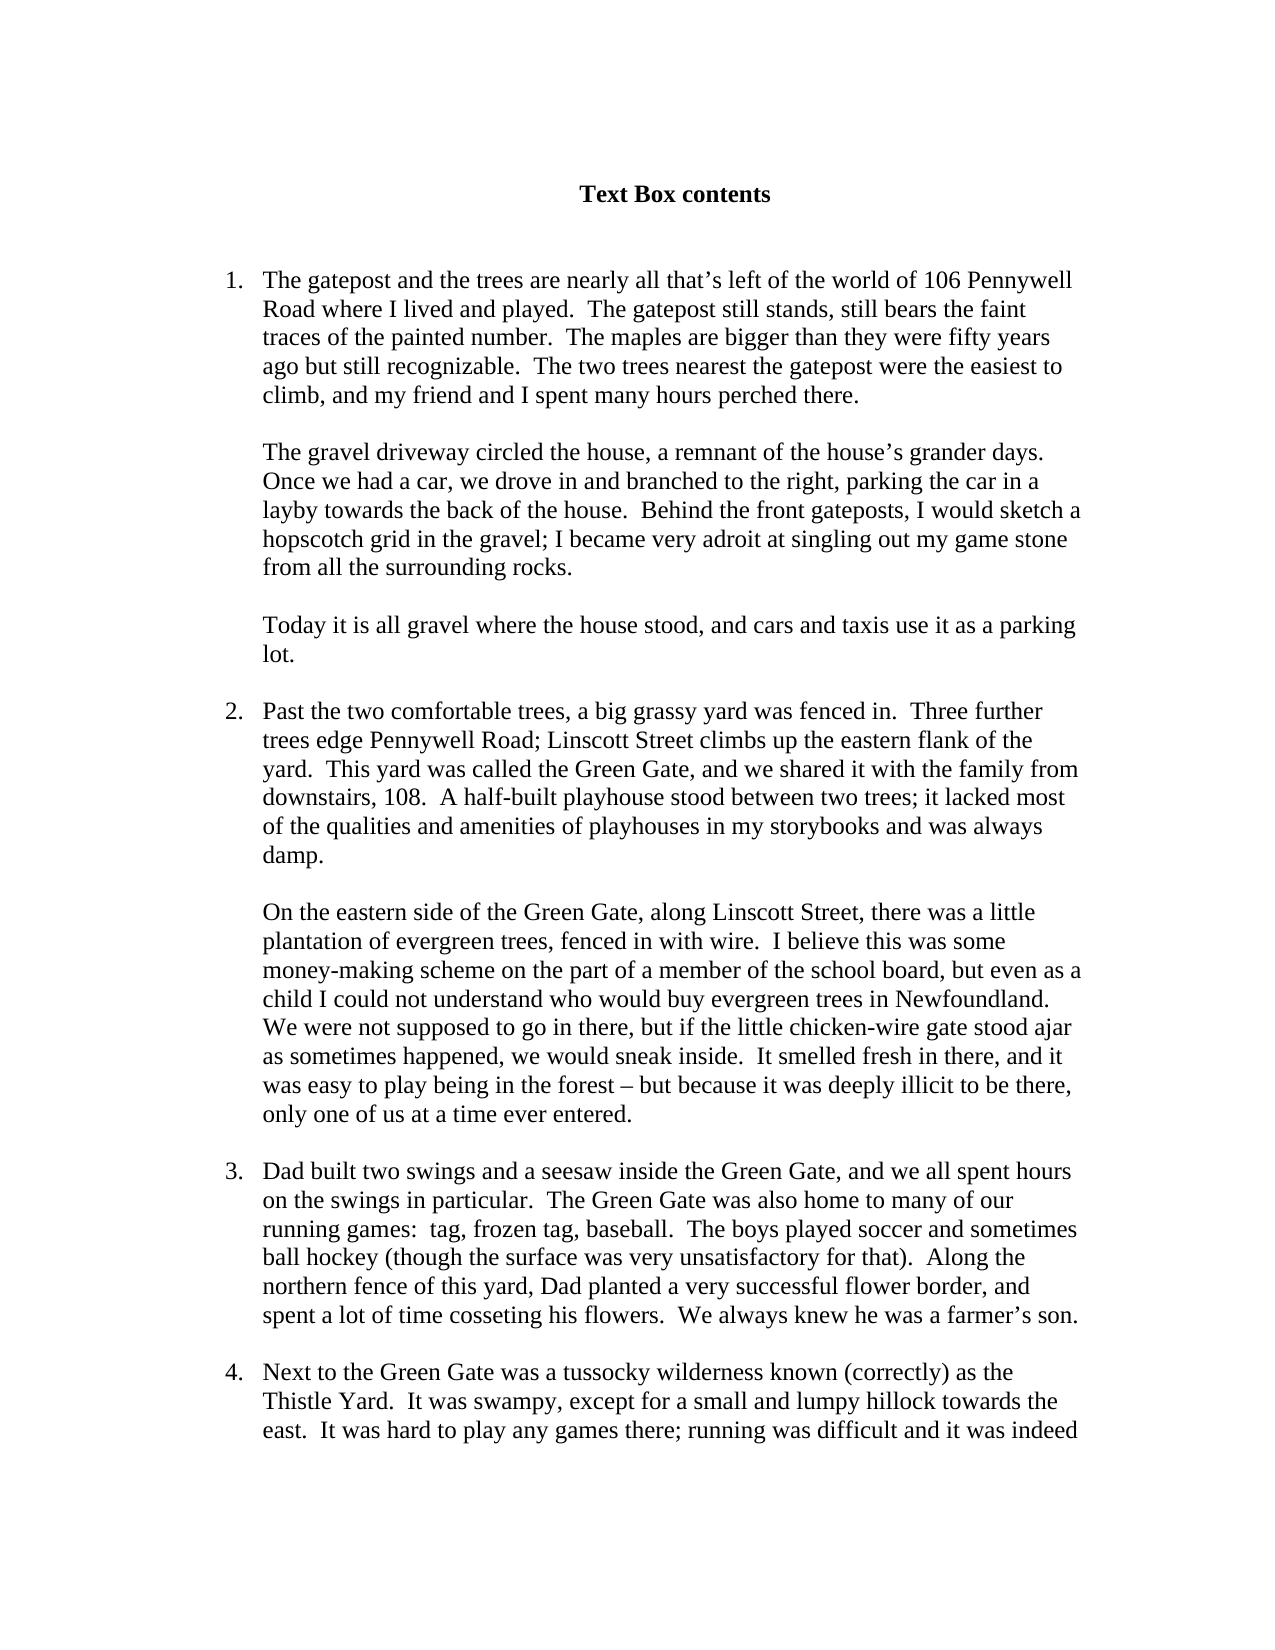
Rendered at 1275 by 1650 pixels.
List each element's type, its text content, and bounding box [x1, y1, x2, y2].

list Dad built two swings and a seesaw inside the Green Gate, and we all spent hours on the swings in particular. The Green Gate was also home to many of our running games: tag, frozen tag, baseball. The boys played soccer and sometimes ball hockey (though the surface was very unsatisfactory for that). Along the northern fence of this yard, Dad planted a very successful flower border, and spent a lot of time cosseting his flowers. We always knew he was a farmer’s son. [225, 1156, 1087, 1329]
text The gravel driveway circled the house, a remnant of the house’s grander days. Once we had a car, we drove in and branched to the right, parking the car in a layby towards the back of the house. Behind the front gateposts, I would sketch a hopscotch grid in the gravel; I became very adroit at singling out my game stone from all the surrounding rocks. [262, 437, 1087, 581]
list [225, 1357, 1087, 1444]
list The gatepost and the trees are nearly all that’s left of the world of 106 Pennywell Road where I lived and played. The gatepost still stands, still bears the faint traces of the painted number. The maples are bigger than they were fifty years ago but still recognizable. The two trees nearest the gatepost were the easiest to climb, and my friend and I spent many hours perched there. [225, 265, 1087, 409]
text On the eastern side of the Green Gate, along Linscott Street, there was a little plantation of evergreen trees, fenced in with wire. I believe this was some money-making scheme on the part of a member of the school board, but even as a child I could not understand who would buy evergreen trees in Newfoundland. We were not supposed to go in there, but if the little chicken-wire gate stood ajar as sometimes happened, we would sneak inside. It smelled fresh in there, and it was easy to play being in the forest – but because it was deeply illicit to be there, only one of us at a time ever entered. [262, 897, 1087, 1127]
list Past the two comfortable trees, a big grassy yard was fenced in. Three further trees edge Pennywell Road; Linscott Street climbs up the eastern flank of the yard. This yard was called the Green Gate, and we shared it with the family from downstairs, 108. A half-built playhouse stood between two trees; it lacked most of the qualities and amenities of playhouses in my storybooks and was always damp. [225, 696, 1087, 869]
text Today it is all gravel where the house stood, and cars and taxis use it as a parking lot. [262, 610, 1087, 667]
text Text Box contents [262, 179, 1087, 207]
